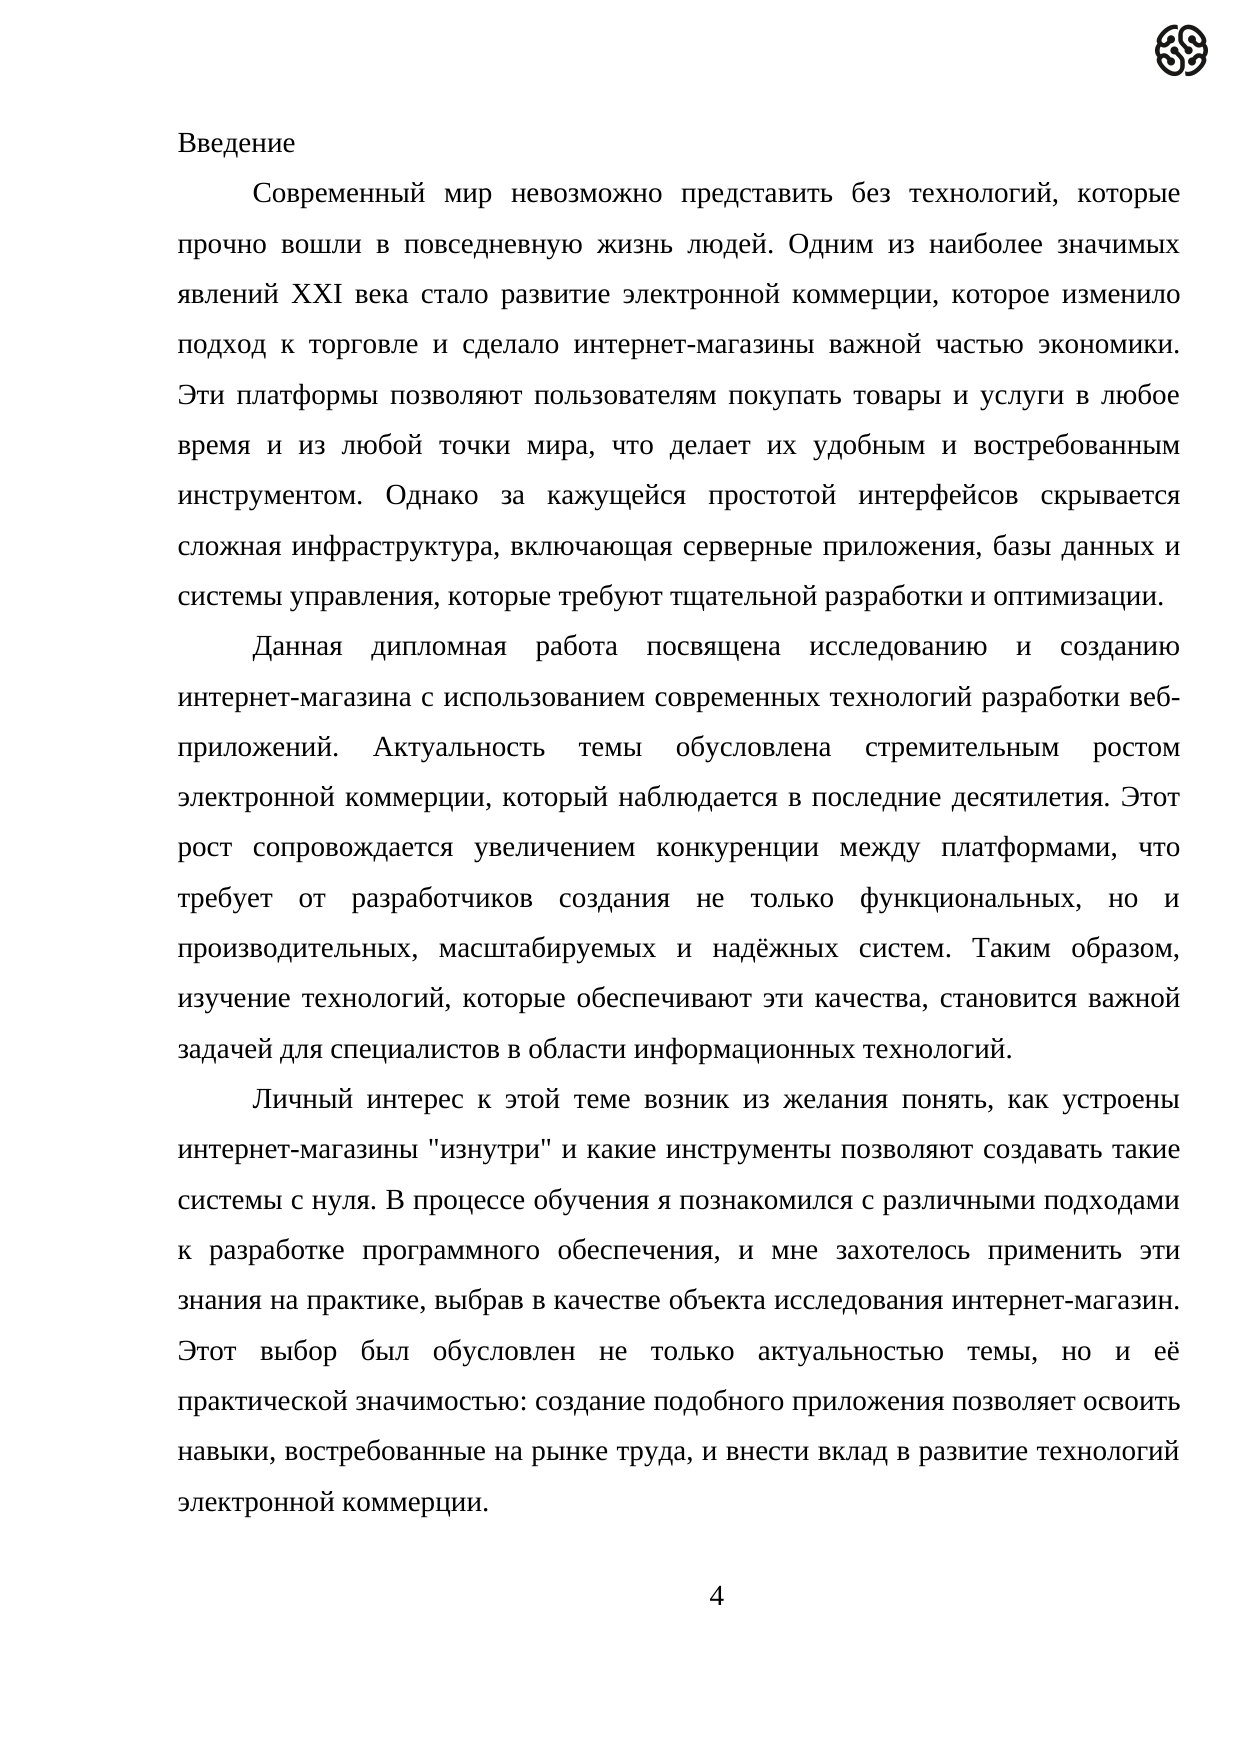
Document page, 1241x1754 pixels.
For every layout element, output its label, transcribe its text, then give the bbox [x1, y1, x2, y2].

picture [1155, 24, 1208, 77]
text Данная дипломная работа посвящена исследованию и созданию интернет-магазина с использованием современных технологий разработки веб-приложений. Актуальность темы обусловлена стремительным ростом электронной коммерции, который наблюдается в последние десятилетия. Этот рост сопровождается увеличением конкуренции между платформами, что требует от разработчиков создания не только функциональных, но и производительных, масштабируемых и надёжных систем. Таким образом, изучение технологий, которые обеспечивают эти качества, становится важной задачей для специалистов в области информационных технологий. [177, 628, 1181, 1064]
text Личный интерес к этой теме возник из желания понять, как устроены интернет-магазины "изнутри" и какие инструменты позволяют создавать такие системы с нуля. В процессе обучения я познакомился с различными подходами к разработке программного обеспечения, и мне захотелось применить эти знания на практике, выбрав в качестве объекта исследования интернет-магазин. Этот выбор был обусловлен не только актуальностью темы, но и её практической значимостью: создание подобного приложения позволяет освоить навыки, востребованные на рынке труда, и внести вклад в развитие технологий электронной коммерции. [177, 1081, 1181, 1517]
text Введение [177, 125, 1181, 159]
text Современный мир невозможно представить без технологий, которые прочно вошли в повседневную жизнь людей. Одним из наиболее значимых явлений XXI века стало развитие электронной коммерции, которое изменило подход к торговле и сделало интернет-магазины важной частью экономики. Эти платформы позволяют пользователям покупать товары и услуги в любое время и из любой точки мира, что делает их удобным и востребованным инструментом. Однако за кажущейся простотой интерфейсов скрывается сложная инфраструктура, включающая серверные приложения, базы данных и системы управления, которые требуют тщательной разработки и оптимизации. [177, 176, 1181, 612]
